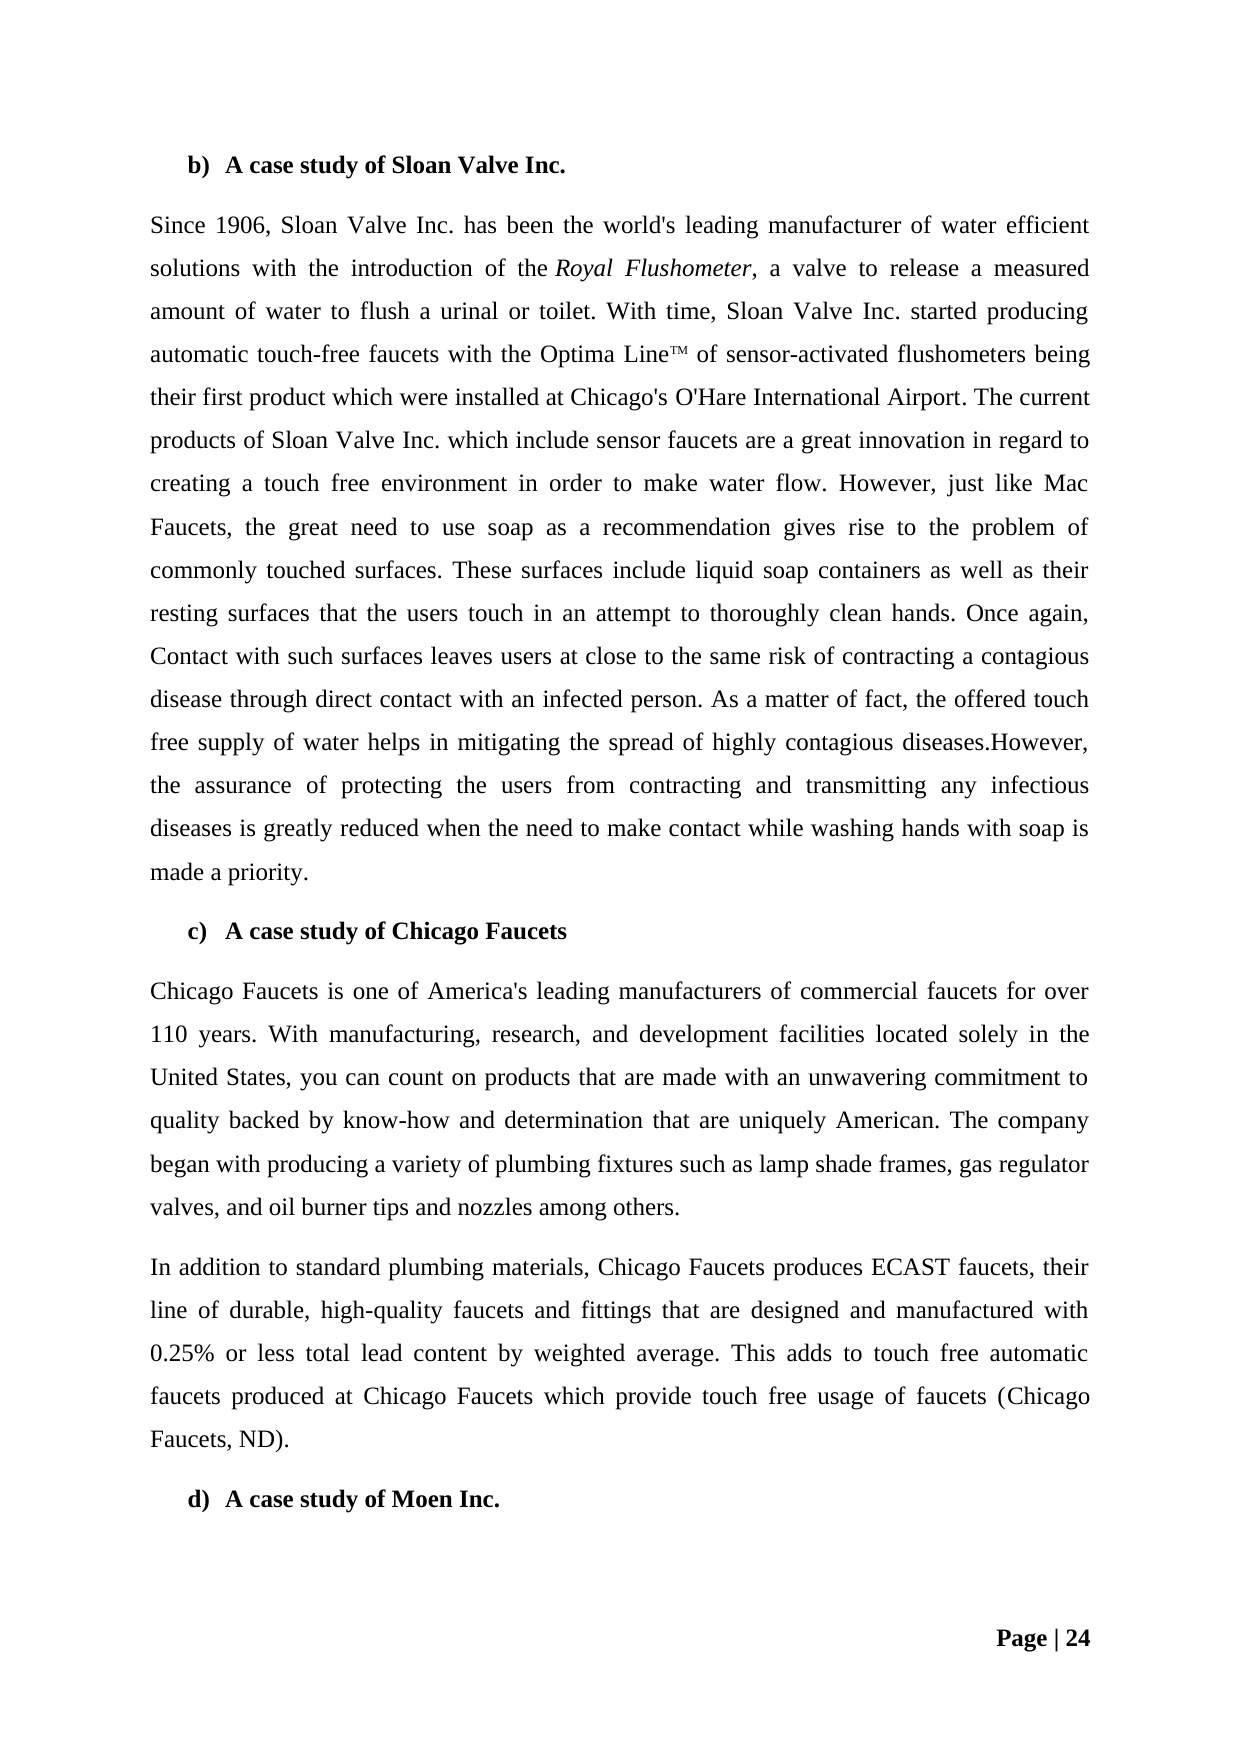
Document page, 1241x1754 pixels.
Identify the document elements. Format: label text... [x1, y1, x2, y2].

text Since 1906, Sloan Valve Inc. has been the world's leading manufacturer of water efficient solutions with the introduction of the Royal Flushometer, a valve to release a measured amount of water to flush a urinal or toilet. With time, Sloan Valve Inc. started producing automatic touch-free faucets with the Optima LineTM of sensor-activated flushometers being their first product which were installed at Chicago's O'Hare International Airport. The current products of Sloan Valve Inc. which include sensor faucets are a great innovation in regard to creating a touch free environment in order to make water flow. However, just like Mac Faucets, the great need to use soap as a recommendation gives rise to the problem of commonly touched surfaces. These surfaces include liquid soap containers as well as their resting surfaces that the users touch in an attempt to thoroughly clean hands. Once again, Contact with such surfaces leaves users at close to the same risk of contracting a contagious disease through direct contact with an infected person. As a matter of fact, the offered touch free supply of water helps in mitigating the spread of highly contagious diseases.However, the assurance of protecting the users from contracting and transmitting any infectious diseases is greatly reduced when the need to make contact while washing hands with soap is made a priority. [150, 210, 1090, 885]
list A case study of Sloan Valve Inc. [187, 150, 1090, 179]
list A case study of Chicago Faucets [187, 916, 1090, 945]
text Chicago Faucets is one of America's leading manufacturers of commercial faucets for over 110 years. With manufacturing, research, and development facilities located solely in the United States, you can count on products that are made with an unwavering commitment to quality backed by know-how and determination that are uniquely American. The company began with producing a variety of plumbing fixtures such as lamp shade frames, gas regulator valves, and oil burner tips and nozzles among others. [150, 976, 1090, 1221]
list A case study of Moen Inc. [187, 1484, 1090, 1513]
text In addition to standard plumbing materials, Chicago Faucets produces ECAST faucets, their line of durable, high-quality faucets and fittings that are designed and manufactured with 0.25% or less total lead content by weighted average. This adds to touch free automatic faucets produced at Chicago Faucets which provide touch free usage of faucets (Chicago Faucets, ND). [150, 1252, 1090, 1453]
